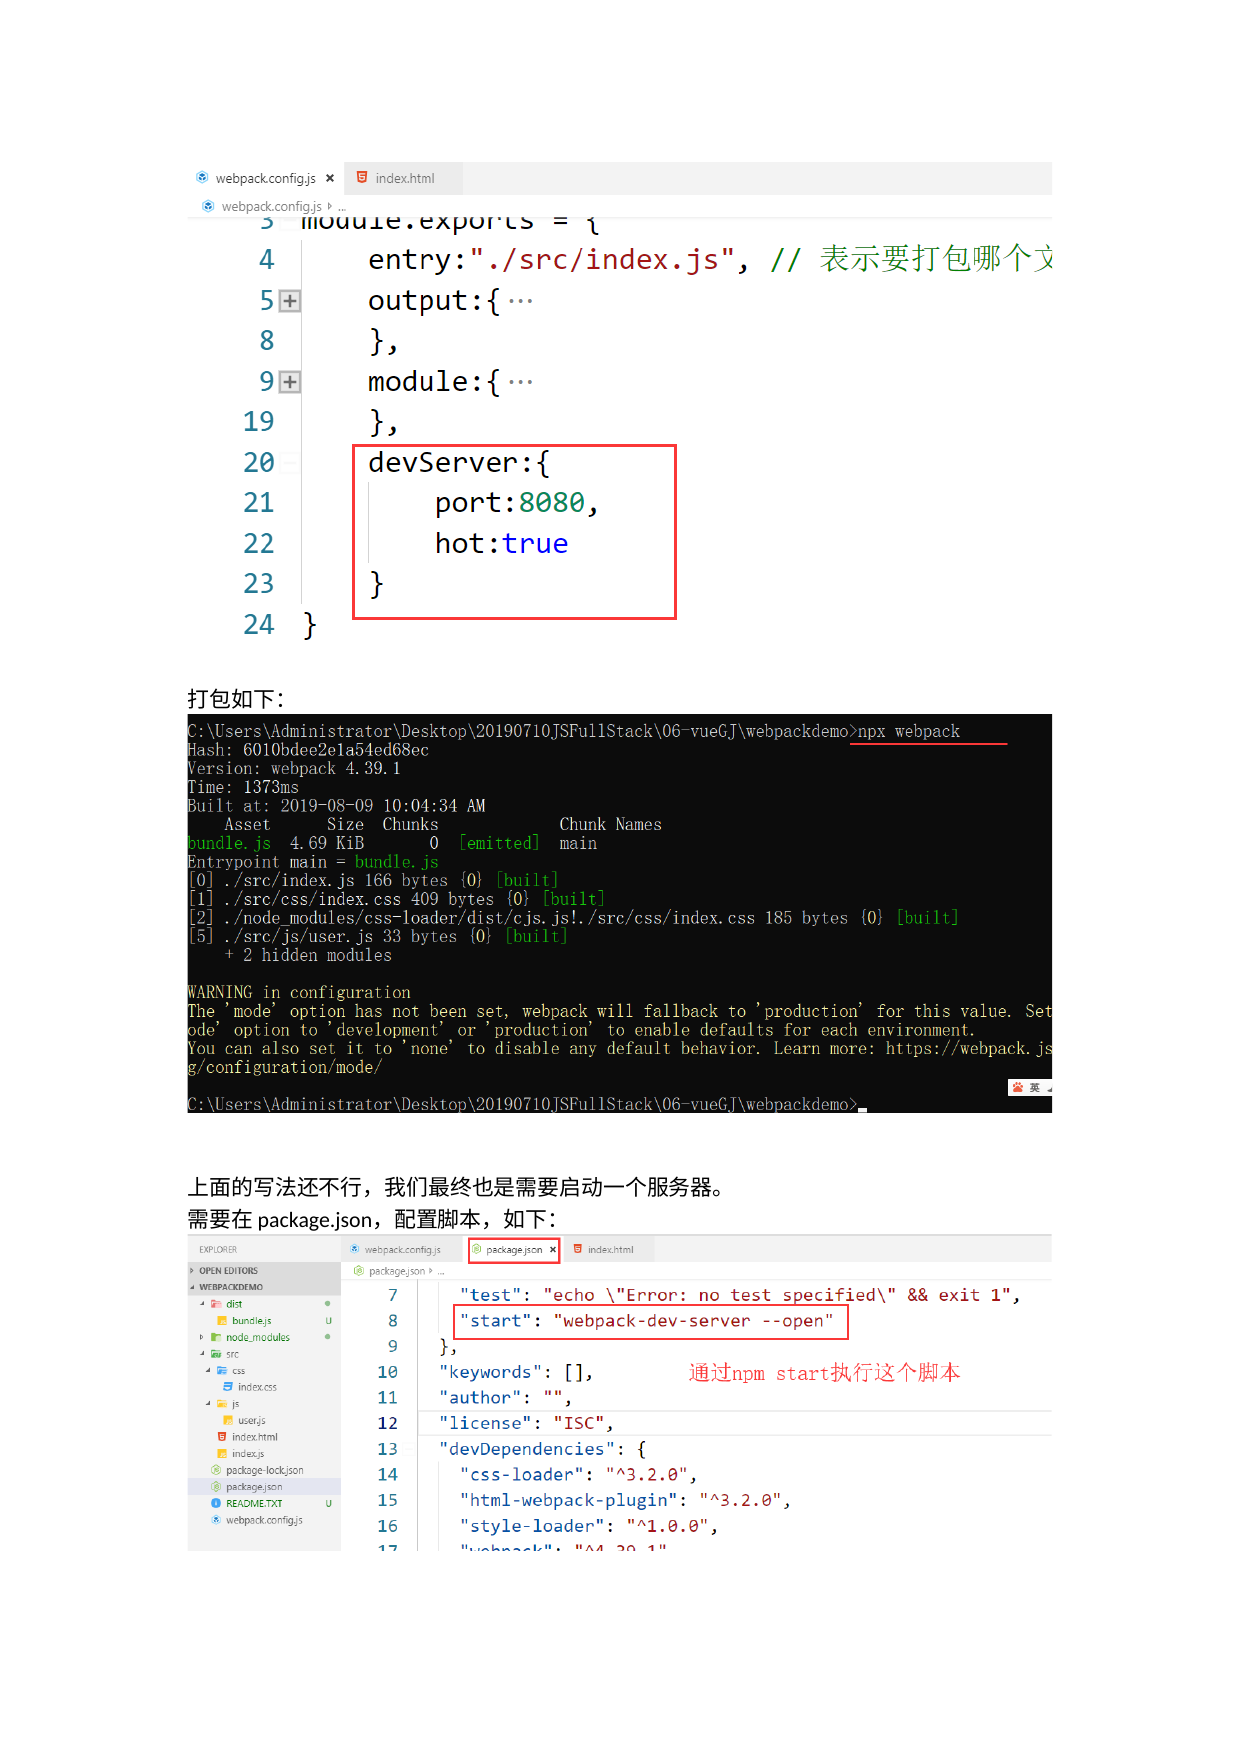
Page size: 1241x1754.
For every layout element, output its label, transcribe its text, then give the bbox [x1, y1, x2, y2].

list 上面的写法还不行，我们最终也是需要启动一个服务器。 [187, 1169, 1053, 1202]
picture [187, 162, 1053, 642]
list 打包如下： [187, 682, 1053, 714]
list 需要在package.json，配置脚本，如下： [187, 1202, 1053, 1234]
picture [187, 714, 1053, 1113]
picture [187, 1234, 1052, 1551]
